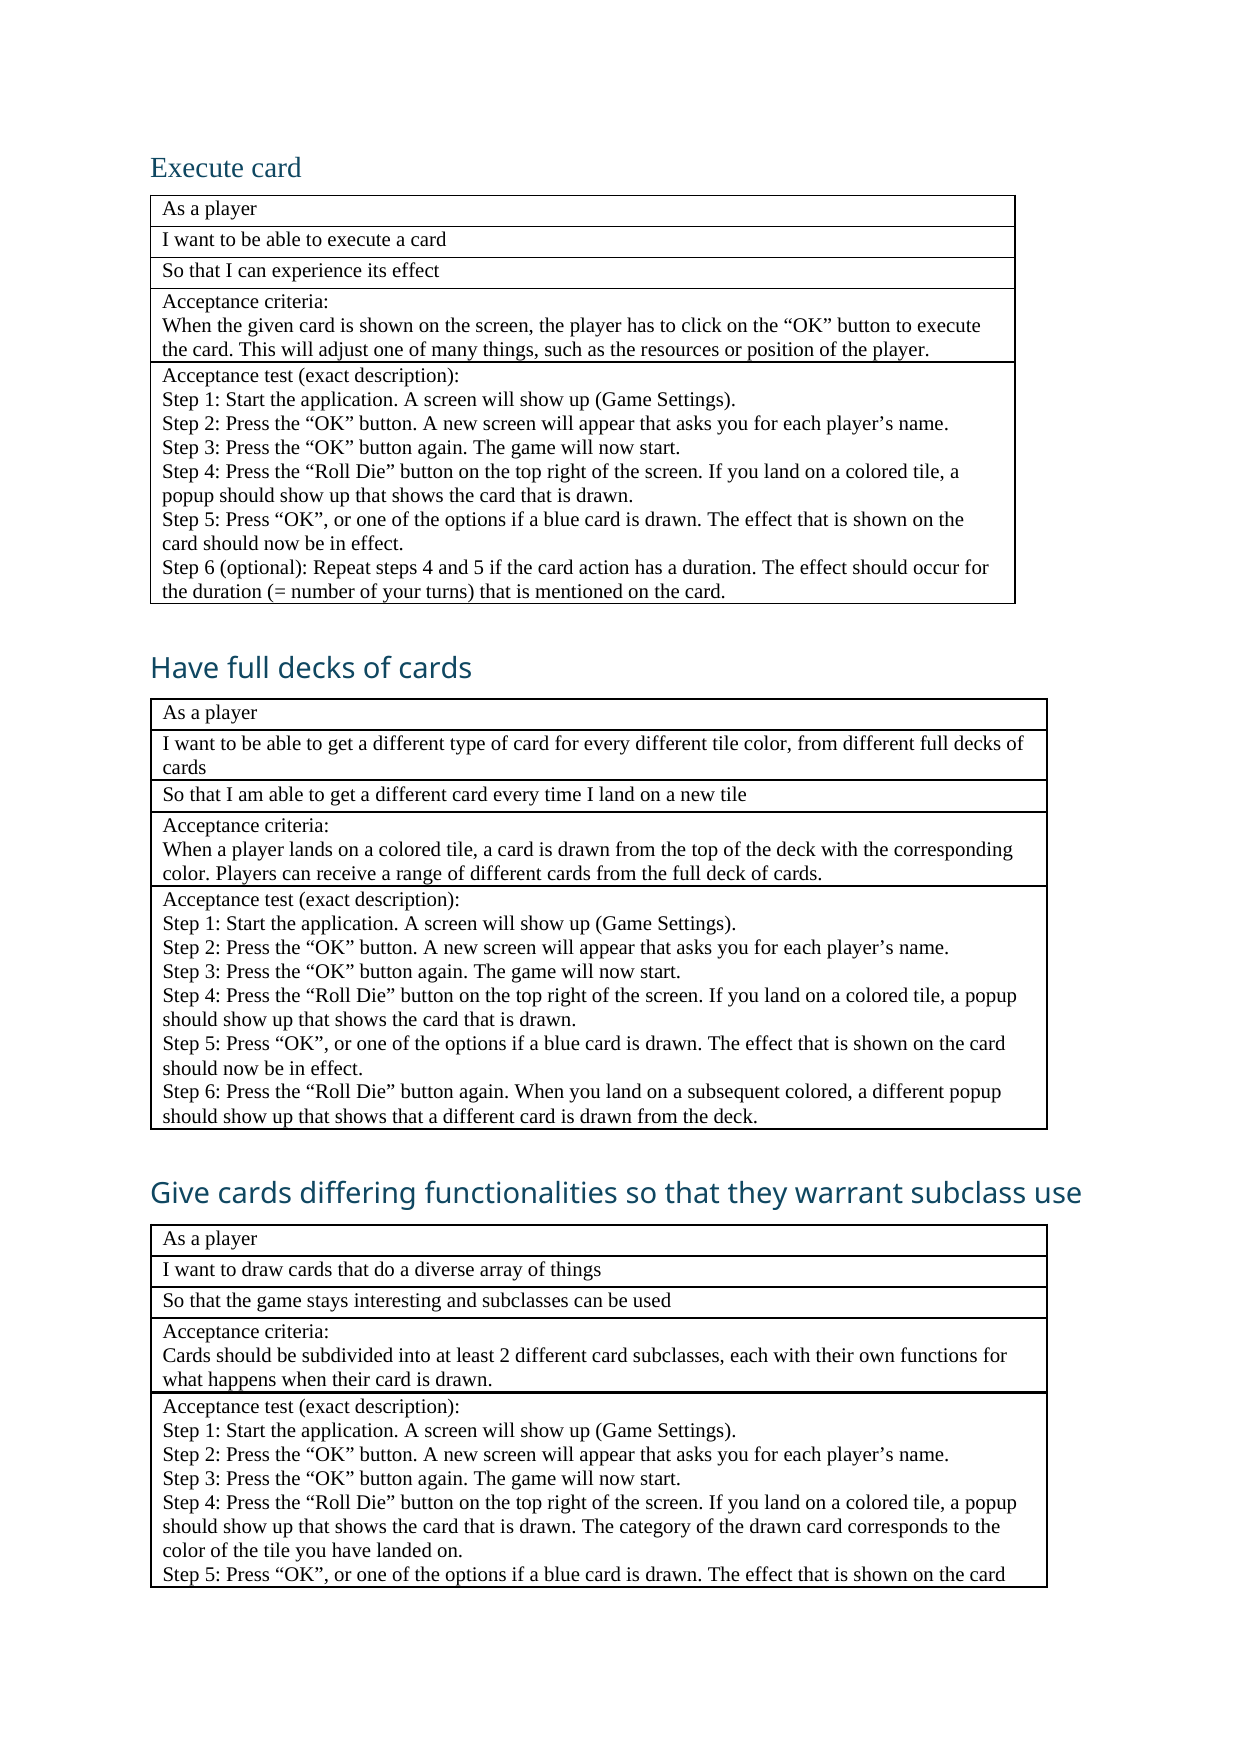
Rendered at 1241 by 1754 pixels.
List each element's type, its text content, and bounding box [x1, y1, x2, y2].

table_cell Acceptance criteria: Cards should be subdivided into at least 2 different card subclasses, each with their own functions for what happens when their card is drawn. [152, 1319, 1046, 1391]
table_cell So that I can experience its effect [151, 258, 1014, 288]
table_cell Acceptance test (exact description): Step 1: Start the application. A screen will show up (Game Settings). Step 2: Press the “OK” button. A new screen will appear that asks you for each player’s name. Step 3: Press the “OK” button again. The game will now start. Step 4: Press the “Roll Die” button on the top right of the screen. If you land on a colored tile, a popup should show up that shows the card that is drawn. Step 5: Press “OK”, or one of the options if a blue card is drawn. The effect that is shown on the card should now be in effect. Step 6 (optional): Repeat steps 4 and 5 if the card action has a duration. The effect should occur for the duration (= number of your turns) that is mentioned on the card. [151, 363, 1014, 603]
table_cell I want to draw cards that do a diverse array of things [152, 1257, 1046, 1286]
table_cell So that I am able to get a different card every time I land on a new tile [152, 781, 1046, 811]
table_cell Acceptance criteria: When a player lands on a colored tile, a card is drawn from the top of the deck with the corresponding color. Players can receive a range of different cards from the full deck of cards. [152, 813, 1046, 885]
table_cell I want to be able to execute a card [151, 227, 1014, 257]
table_cell Acceptance test (exact description): Step 1: Start the application. A screen will show up (Game Settings). Step 2: Press the “OK” button. A new screen will appear that asks you for each player’s name. Step 3: Press the “OK” button again. The game will now start. Step 4: Press the “Roll Die” button on the top right of the screen. If you land on a colored tile, a popup should show up that shows the card that is drawn. Step 5: Press “OK”, or one of the options if a blue card is drawn. The effect that is shown on the card should now be in effect. Step 6: Press the “Roll Die” button again. When you land on a subsequent colored, a different popup should show up that shows that a different card is drawn from the deck. [152, 887, 1046, 1128]
subtitle Execute card [150, 150, 1090, 183]
subtitle Have full decks of cards [150, 647, 1090, 687]
table_header As a player [152, 1226, 1046, 1255]
table_header As a player [152, 700, 1046, 729]
table_header As a player [151, 196, 1014, 226]
table_cell Acceptance criteria: When the given card is shown on the screen, the player has to click on the “OK” button to execute the card. This will adjust one of many things, such as the resources or position of the player. [151, 289, 1014, 361]
subtitle Give cards differing functionalities so that they warrant subclass use [150, 1173, 1090, 1212]
table_cell So that the game stays interesting and subclasses can be used [152, 1288, 1046, 1317]
table_cell I want to be able to get a different type of card for every different tile color, from different full decks of cards [152, 731, 1046, 779]
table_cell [152, 1394, 1046, 1586]
